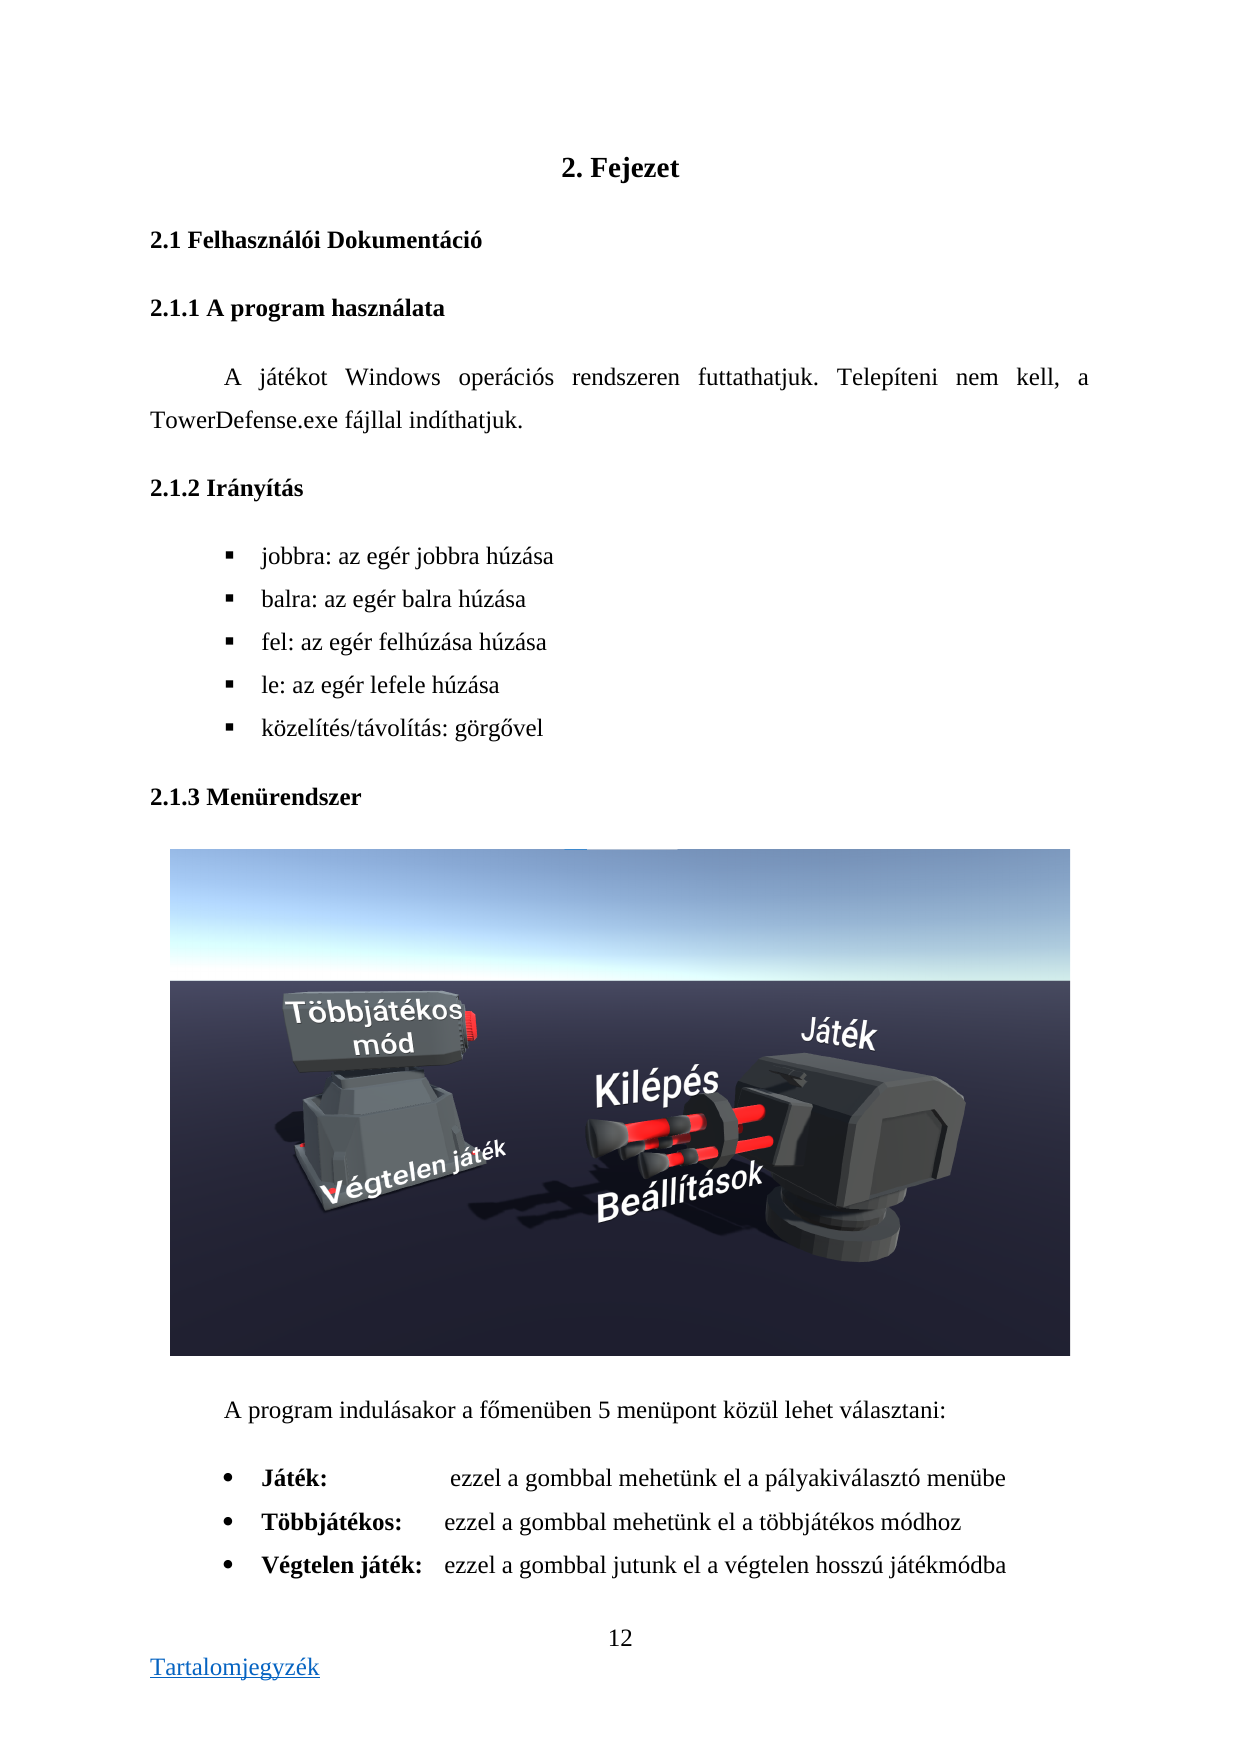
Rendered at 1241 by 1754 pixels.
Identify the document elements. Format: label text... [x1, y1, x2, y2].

list balra: az egér balra húzása [223, 584, 1090, 613]
list le: az egér lefele húzása [223, 670, 1090, 699]
picture [170, 849, 1071, 1356]
subtitle 2.1.1 A program használata [150, 293, 1090, 322]
subtitle 2.1.2 Irányítás [150, 473, 1090, 502]
subtitle 2.1 Felhasználói Dokumentáció [150, 225, 1090, 254]
list Végtelen játék: ezzel a gombbal jutunk el a végtelen hosszú játékmódba [223, 1550, 1090, 1578]
text A program indulásakor a főmenüben 5 menüpont közül lehet választani: [150, 1395, 1090, 1424]
list Többjátékos: ezzel a gombbal mehetünk el a többjátékos módhoz [223, 1507, 1090, 1535]
list fel: az egér felhúzása húzása [223, 627, 1090, 656]
subtitle 2. Fejezet [150, 150, 1090, 183]
text A játékot Windows operációs rendszeren futtathatjuk. Telepíteni nem kell, a TowerDefense.exe fájllal indíthatjuk. [150, 362, 1090, 433]
subtitle 2.1.3 Menürendszer [150, 782, 1090, 810]
list Játék: ezzel a gombbal mehetünk el a pályakiválasztó menübe [223, 1463, 1090, 1492]
list közelítés/távolítás: görgővel [223, 713, 1090, 742]
list jobbra: az egér jobbra húzása [223, 541, 1090, 570]
